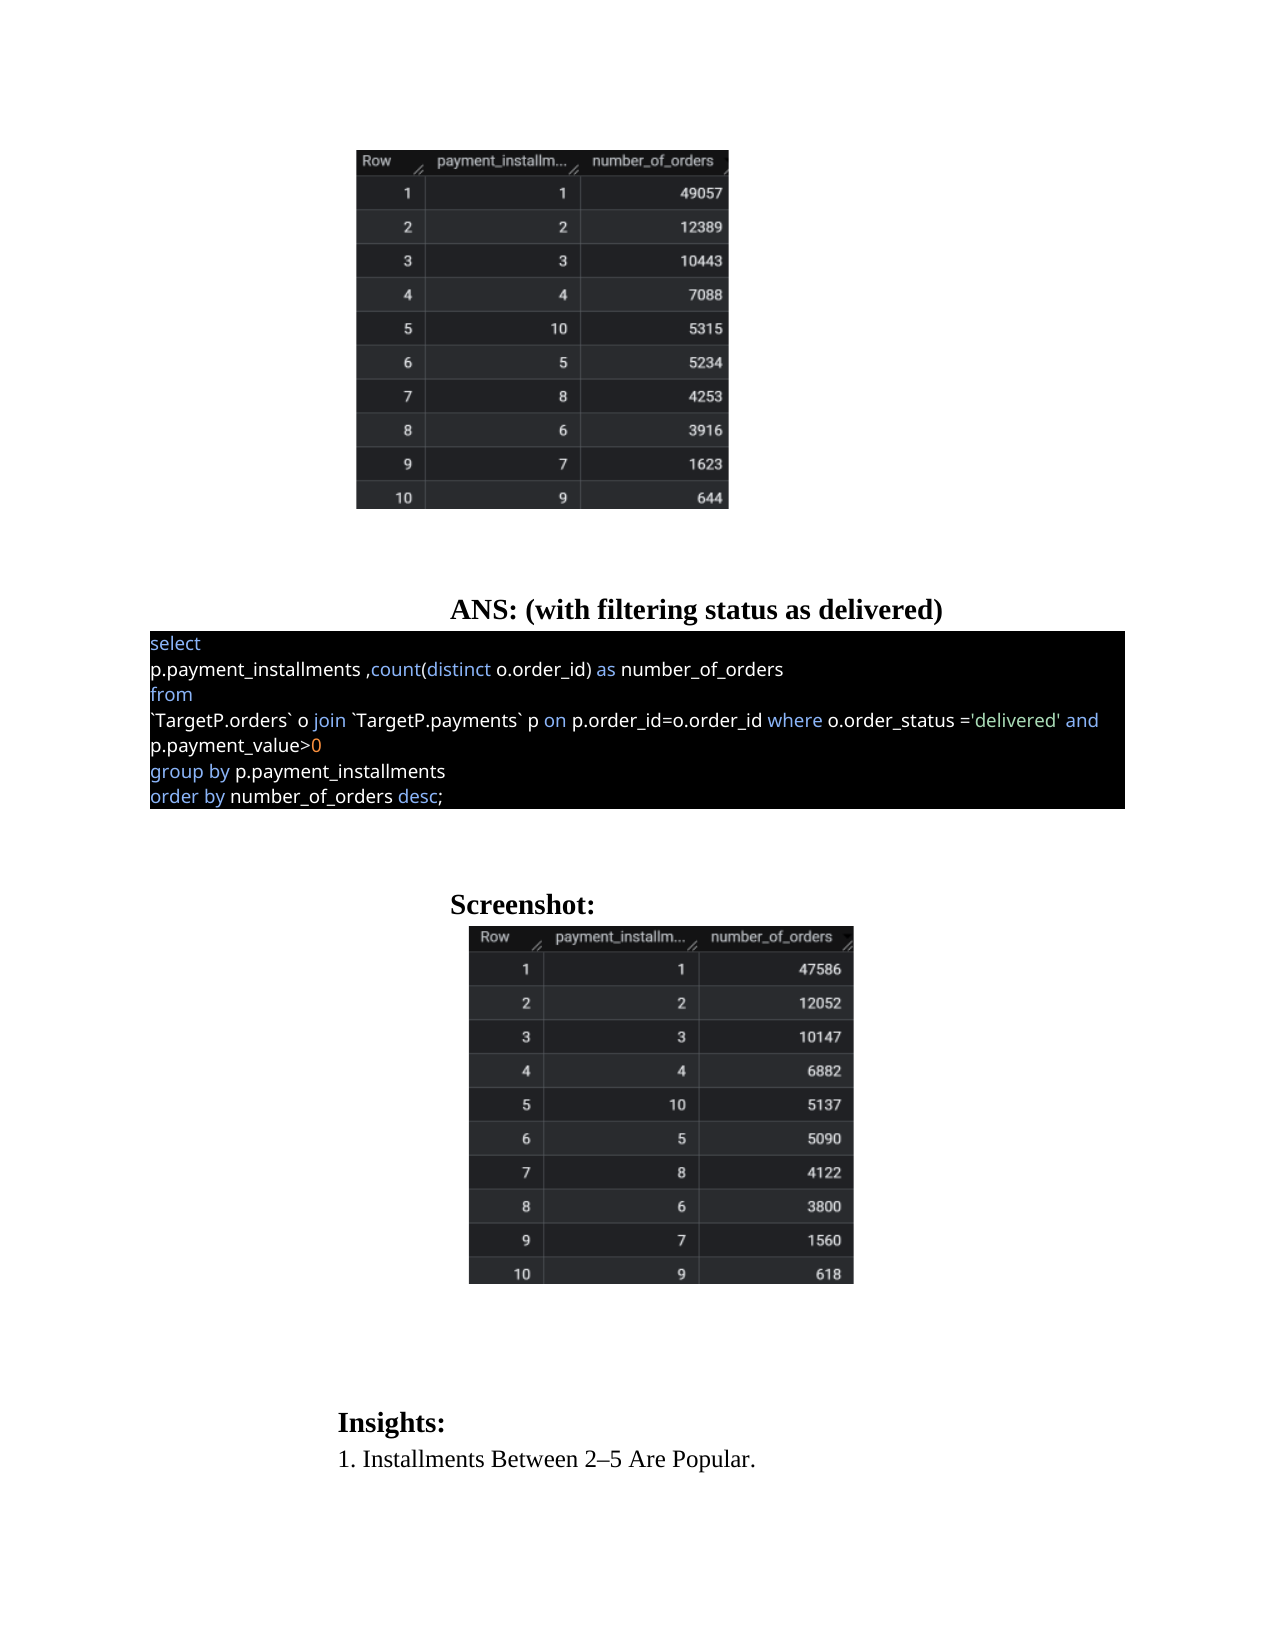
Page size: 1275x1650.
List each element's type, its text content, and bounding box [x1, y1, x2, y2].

text `TargetP.orders` o join `TargetP.payments` p on p.order_id=o.order_id where o.order_status ='delivered' and p.payment_value>0 [150, 707, 1125, 758]
text select [150, 631, 1125, 656]
list 1. Installments Between 2–5 Are Popular. [337, 1444, 1125, 1473]
text order by number_of_orders desc; [150, 784, 1125, 809]
text ANS: (with filtering status as delivered) [375, 592, 1125, 625]
list Insights: [337, 1405, 1125, 1439]
text from [150, 682, 1125, 707]
text group by p.payment_installments [150, 758, 1125, 784]
list Screenshot: [375, 887, 1125, 921]
text p.payment_installments ,count(distinct o.order_id) as number_of_orders [150, 656, 1125, 682]
